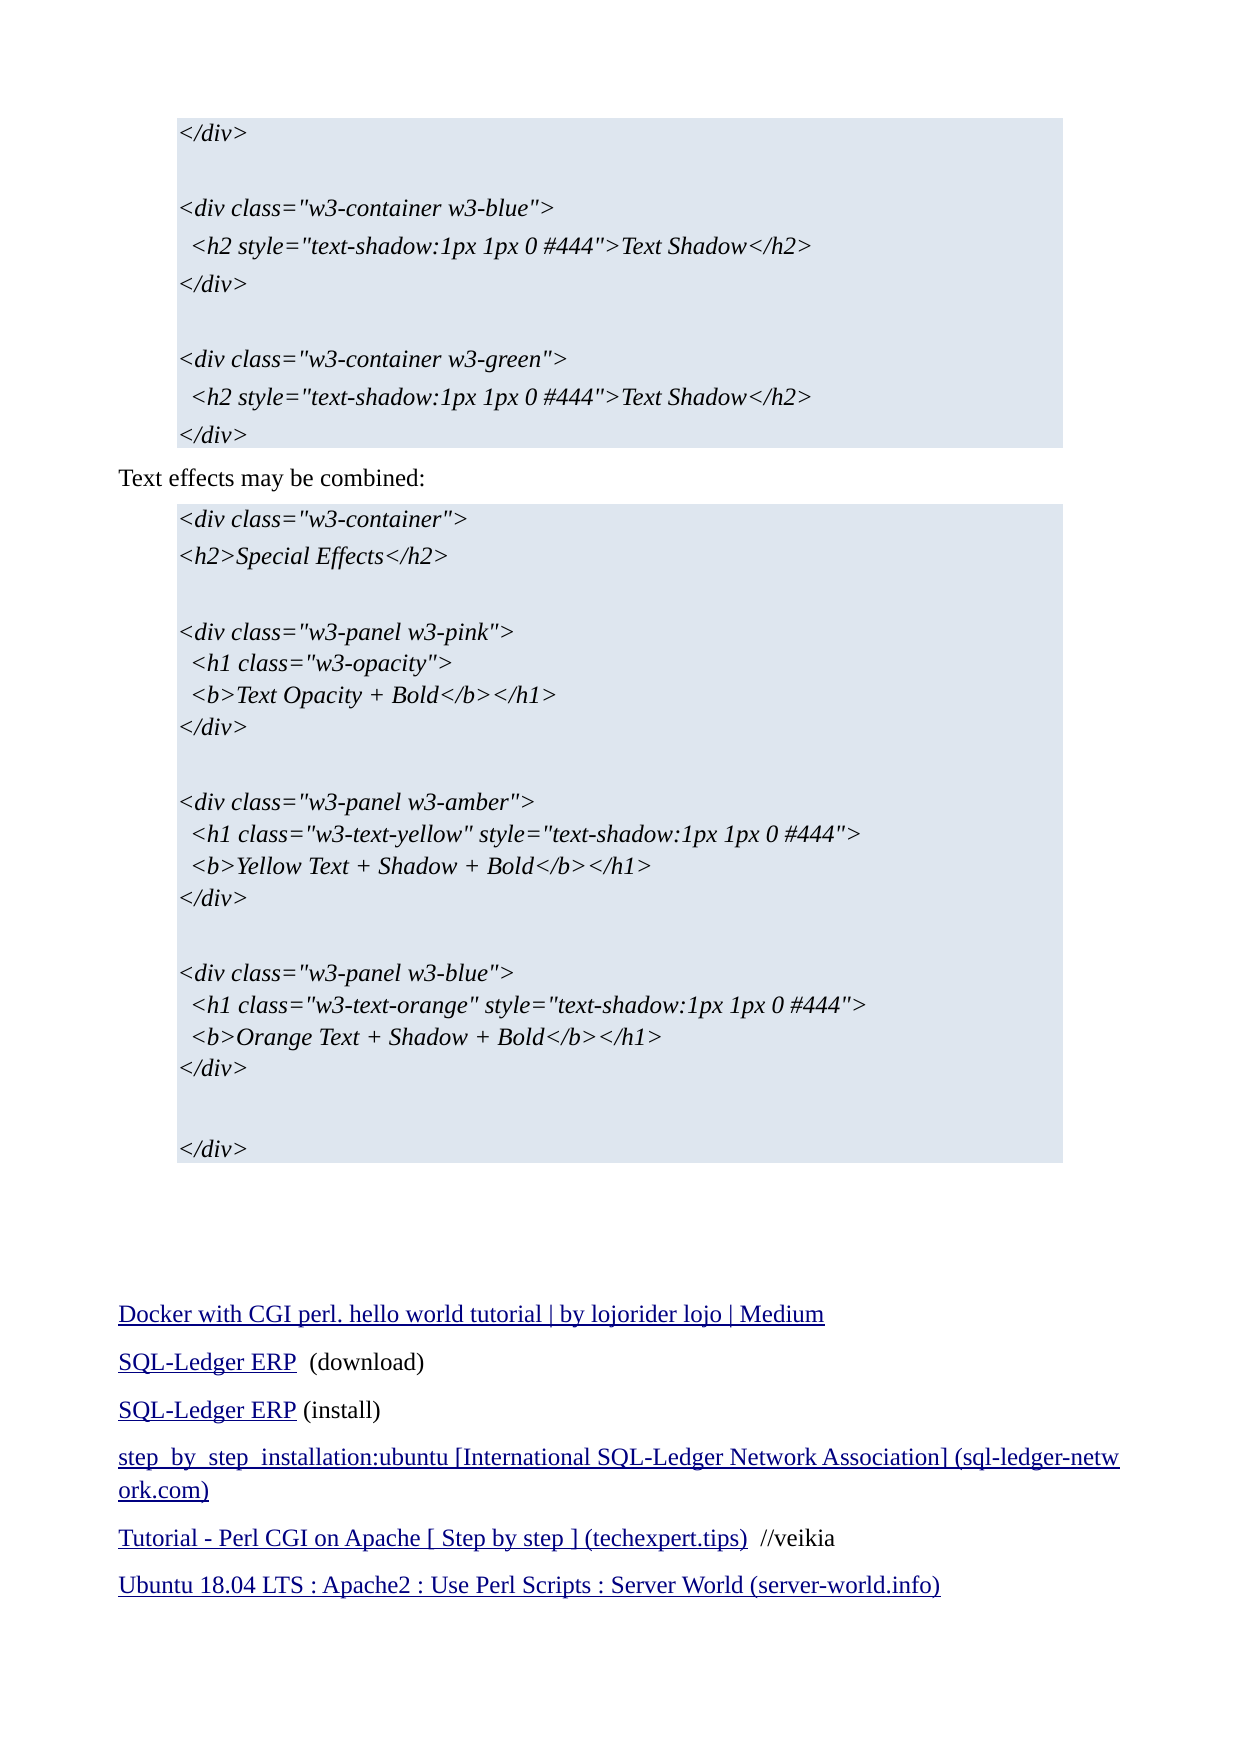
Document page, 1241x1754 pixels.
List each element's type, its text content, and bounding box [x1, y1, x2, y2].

text <div class="w3-panel w3-amber"> [177, 787, 1063, 816]
text <div class="w3-container w3-blue"> [177, 193, 1063, 222]
text step_by_step_installation:ubuntu [International SQL-Ledger Network Association] (sql-ledger-network.com) [118, 1442, 1122, 1504]
text </div> [177, 118, 1063, 147]
text </div> [177, 420, 1063, 448]
text Text effects may be combined: [118, 463, 1122, 492]
text <b>Yellow Text + Shadow + Bold</b></h1> [177, 851, 1063, 880]
text <h1 class="w3-text-orange" style="text-shadow:1px 1px 0 #444"> [177, 990, 1063, 1019]
text </div> [177, 712, 1063, 741]
text </div> [177, 1134, 1063, 1163]
text <h1 class="w3-opacity"> [177, 648, 1063, 677]
text <div class="w3-container"> [177, 504, 1063, 532]
text <b>Text Opacity + Bold</b></h1> [177, 680, 1063, 709]
text SQL-Ledger ERP (download) [118, 1347, 1122, 1376]
text SQL-Ledger ERP (install) [118, 1395, 1122, 1423]
text </div> [177, 269, 1063, 298]
text <b>Orange Text + Shadow + Bold</b></h1> [177, 1022, 1063, 1051]
text <h2>Special Effects</h2> [177, 541, 1063, 570]
text Tutorial - Perl CGI on Apache [ Step by step ] (techexpert.tips) //veikia [118, 1523, 1122, 1552]
text <h2 style="text-shadow:1px 1px 0 #444">Text Shadow</h2> [177, 231, 1063, 260]
text <h2 style="text-shadow:1px 1px 0 #444">Text Shadow</h2> [177, 382, 1063, 411]
text <h1 class="w3-text-yellow" style="text-shadow:1px 1px 0 #444"> [177, 819, 1063, 848]
text <div class="w3-panel w3-pink"> [177, 617, 1063, 646]
text Ubuntu 18.04 LTS : Apache2 : Use Perl Scripts : Server World (server-world.info) [118, 1571, 1122, 1599]
text <div class="w3-container w3-green"> [177, 344, 1063, 373]
text </div> [177, 883, 1063, 912]
text Docker with CGI perl. hello world tutorial | by lojorider lojo | Medium [118, 1299, 1122, 1328]
text <div class="w3-panel w3-blue"> [177, 958, 1063, 987]
text </div> [177, 1053, 1063, 1082]
